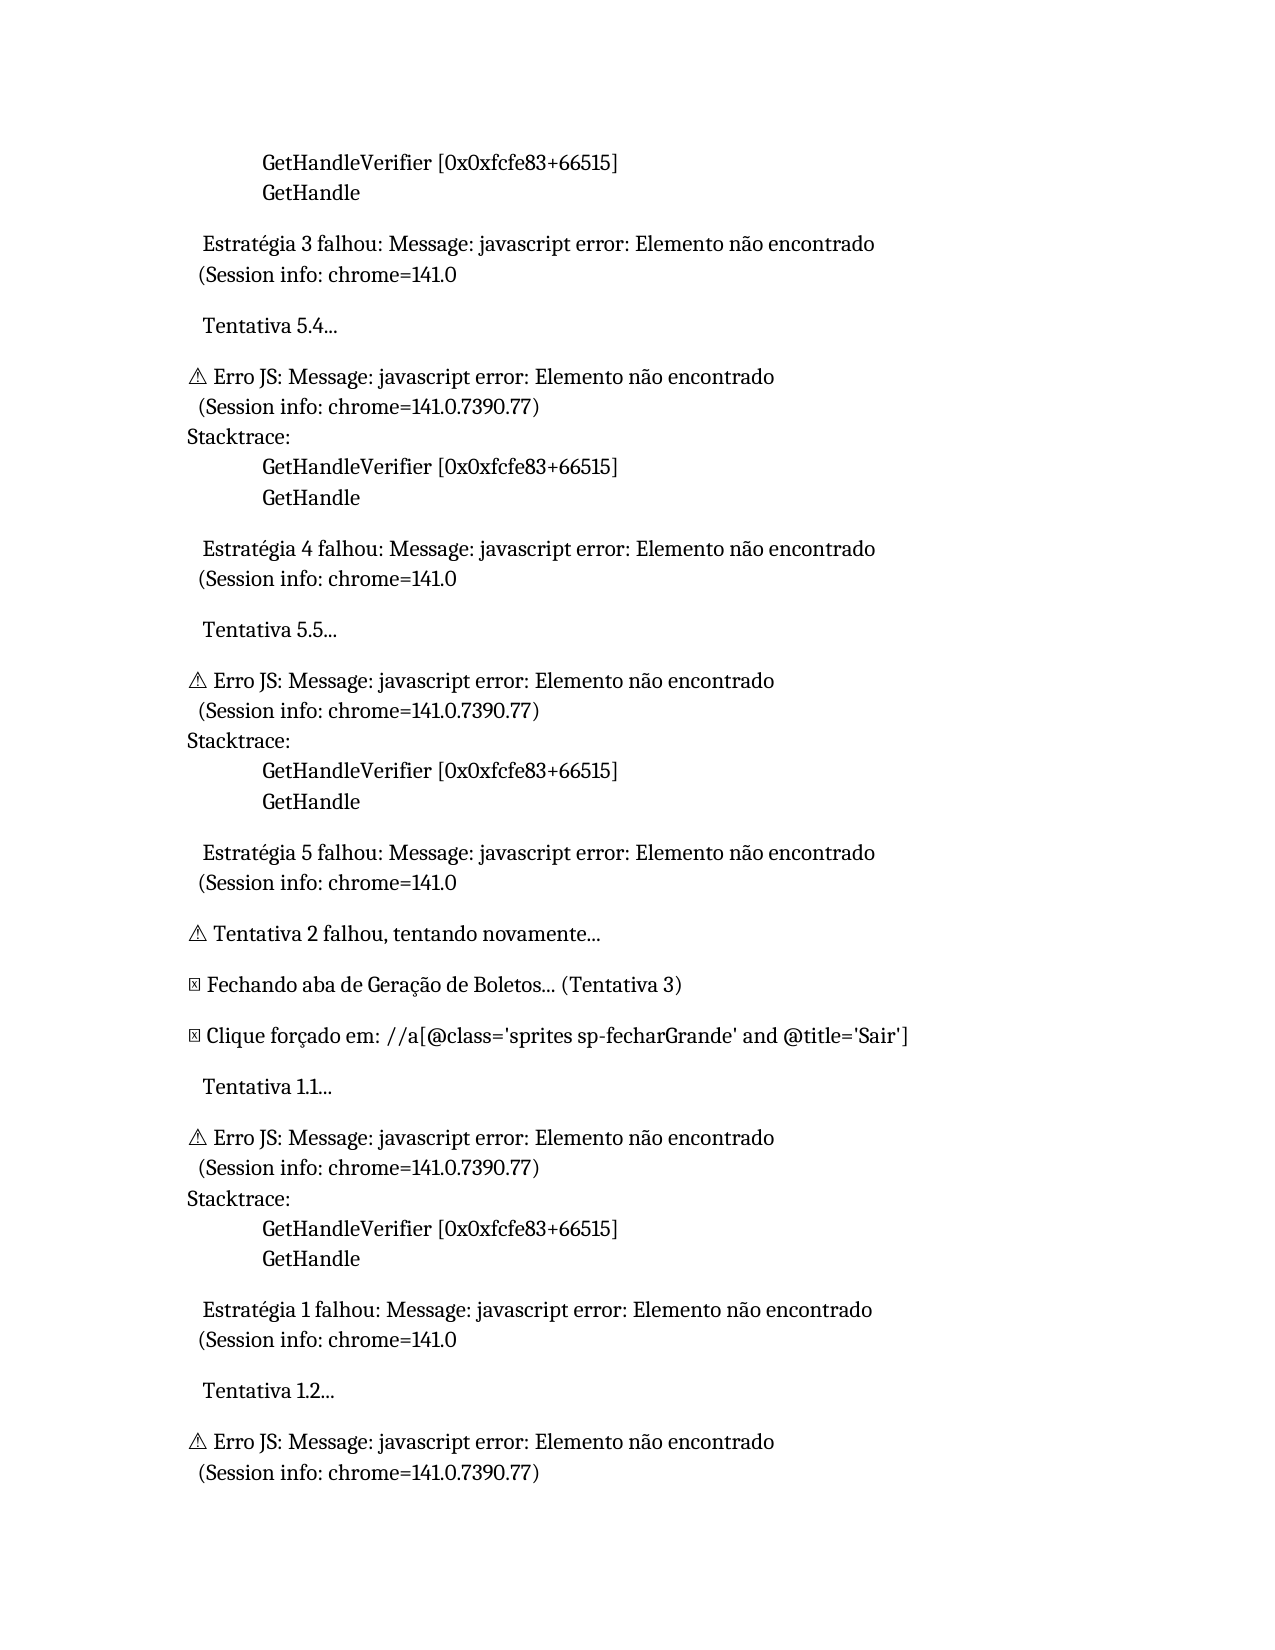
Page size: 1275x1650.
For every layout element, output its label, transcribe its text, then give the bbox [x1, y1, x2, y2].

text Tentativa 1.2... [187, 1378, 1087, 1404]
text Estratégia 1 falhou: Message: javascript error: Elemento não encontrado (Session info: chrome=141.0 [187, 1297, 1087, 1353]
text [187, 1429, 1087, 1486]
text Tentativa 1.1... [187, 1074, 1087, 1100]
text Estratégia 5 falhou: Message: javascript error: Elemento não encontrado (Session info: chrome=141.0 [187, 839, 1087, 896]
text Estratégia 3 falhou: Message: javascript error: Elemento não encontrado (Session info: chrome=141.0 [187, 231, 1087, 288]
text Estratégia 4 falhou: Message: javascript error: Elemento não encontrado (Session info: chrome=141.0 [187, 535, 1087, 592]
text 🔄 Fechando aba de Geração de Boletos... (Tentativa 3) [187, 972, 1087, 998]
text Tentativa 5.5... [187, 617, 1087, 643]
text Tentativa 5.4... [187, 312, 1087, 339]
text 🎯 Clique forçado em: //a[@class='sprites sp-fecharGrande' and @title='Sair'] [187, 1023, 1087, 1049]
text ⚠️ Tentativa 2 falhou, tentando novamente... [187, 921, 1087, 947]
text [187, 150, 1087, 207]
